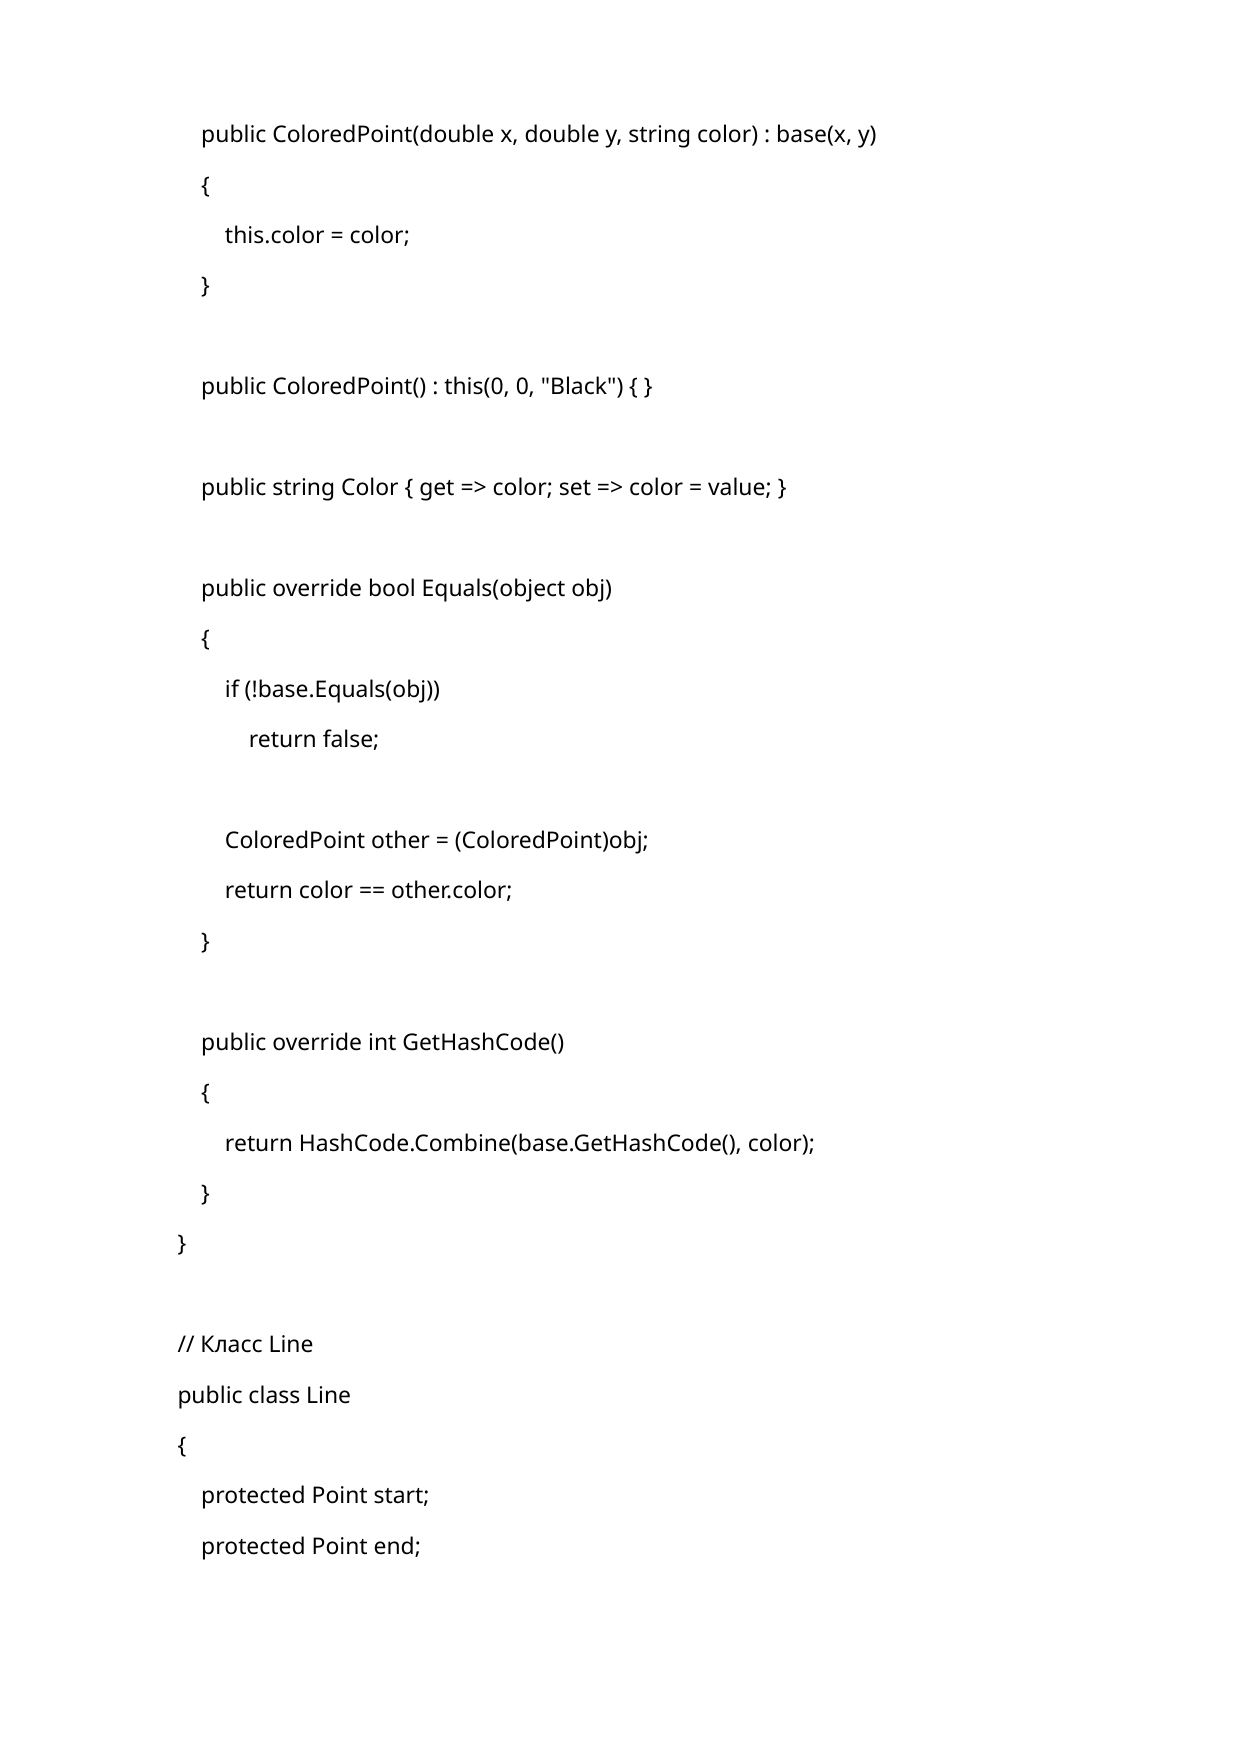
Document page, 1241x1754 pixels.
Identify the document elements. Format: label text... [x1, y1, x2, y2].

text { [177, 622, 1152, 653]
text public class Line [177, 1378, 1152, 1410]
text public ColoredPoint(double x, double y, string color) : base(x, y) [177, 118, 1152, 149]
text protected Point end; [177, 1530, 1152, 1561]
text // Класс Line [177, 1328, 1152, 1359]
text return false; [177, 723, 1152, 754]
text return color == other.color; [177, 874, 1152, 906]
text return HashCode.Combine(base.GetHashCode(), color); [177, 1126, 1152, 1158]
text { [177, 1076, 1152, 1107]
text } [177, 925, 1152, 956]
text { [177, 1429, 1152, 1460]
text public override int GetHashCode() [177, 1026, 1152, 1057]
text } [177, 1227, 1152, 1258]
text public override bool Equals(object obj) [177, 572, 1152, 603]
text { [177, 168, 1152, 200]
text ColoredPoint other = (ColoredPoint)obj; [177, 824, 1152, 855]
text this.color = color; [177, 219, 1152, 250]
text public ColoredPoint() : this(0, 0, "Black") { } [177, 370, 1152, 401]
text } [177, 269, 1152, 301]
text if (!base.Equals(obj)) [177, 673, 1152, 704]
text } [177, 1177, 1152, 1208]
text protected Point start; [177, 1479, 1152, 1511]
text public string Color { get => color; set => color = value; } [177, 471, 1152, 502]
